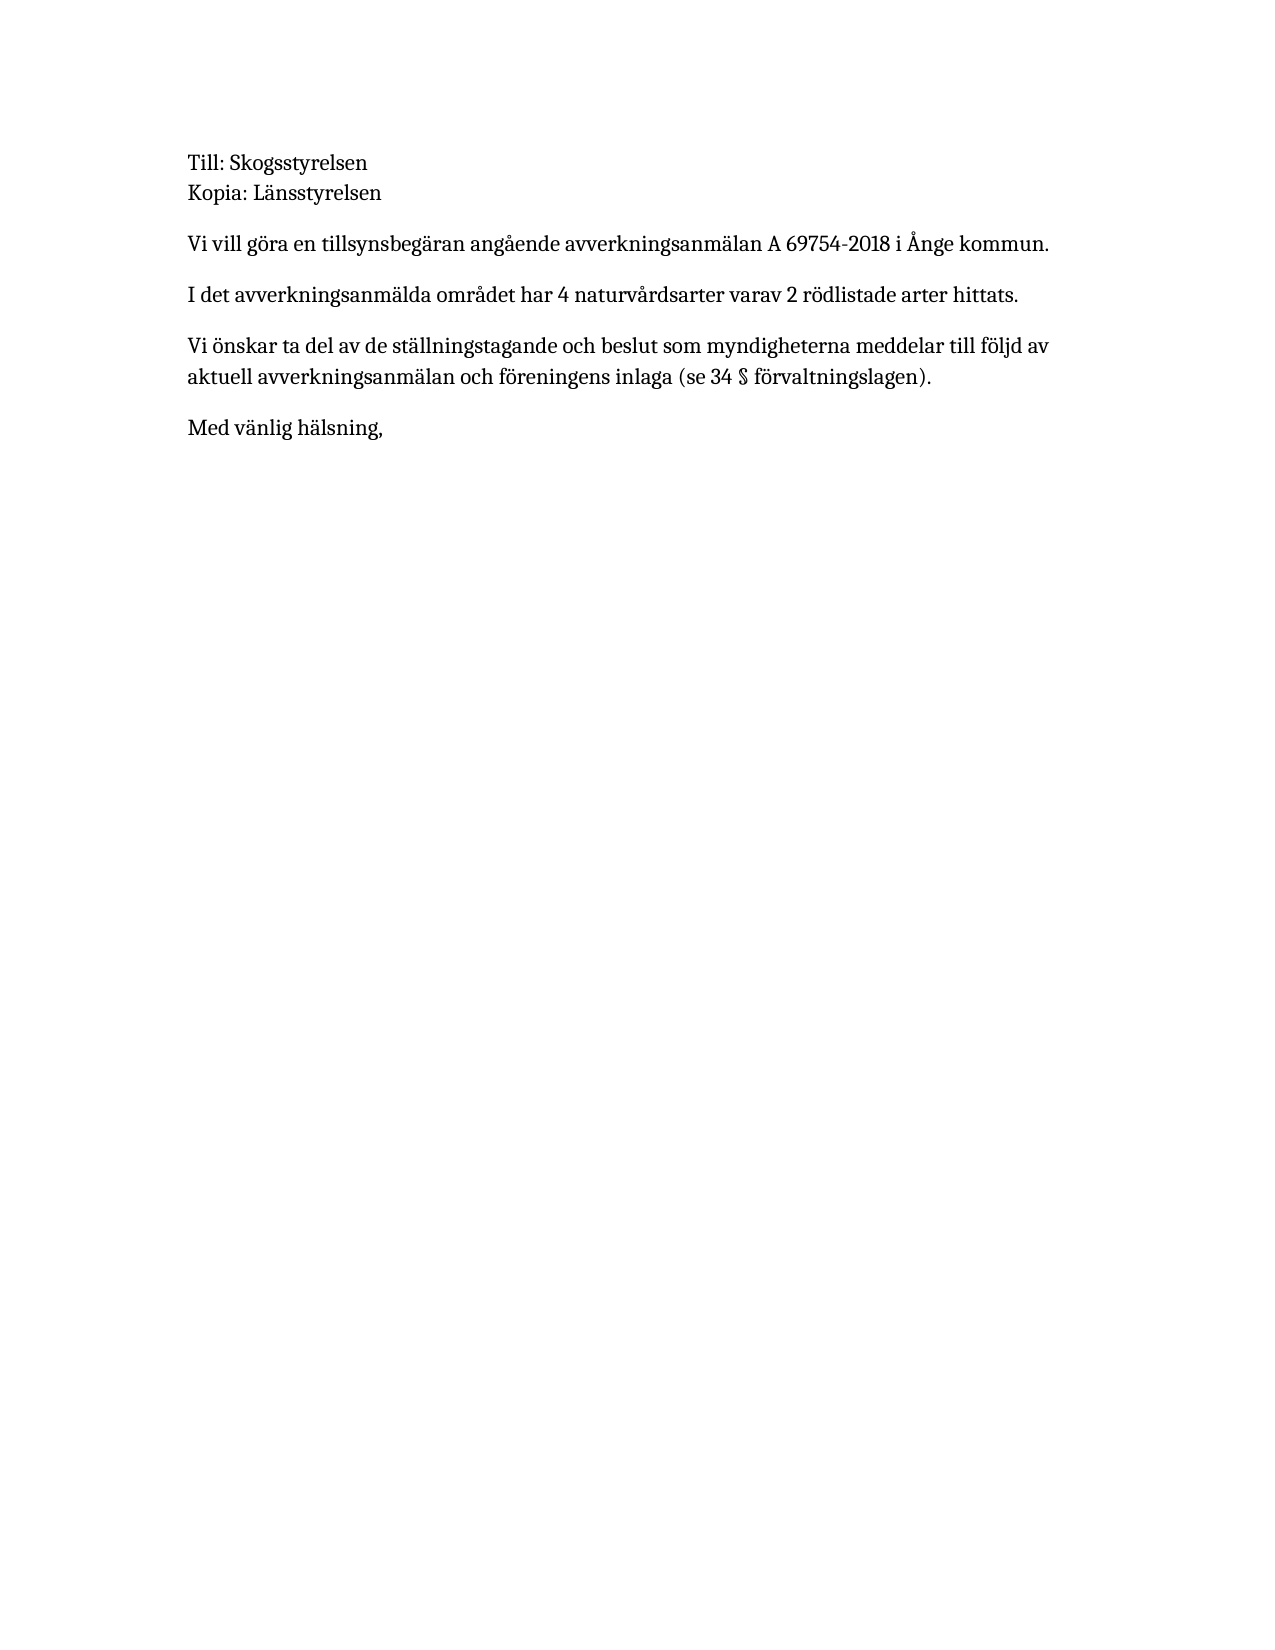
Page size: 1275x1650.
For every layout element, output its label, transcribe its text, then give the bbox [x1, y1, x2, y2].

text Till: Skogsstyrelsen Kopia: Länsstyrelsen [187, 150, 1087, 207]
text Vi önskar ta del av de ställningstagande och beslut som myndigheterna meddelar till följd av aktuell avverkningsanmälan och föreningens inlaga (se 34 § förvaltningslagen). [187, 333, 1087, 390]
text Vi vill göra en tillsynsbegäran angående avverkningsanmälan A 69754-2018 i Ånge kommun. [187, 231, 1087, 258]
text Med vänlig hälsning, [187, 414, 1087, 471]
text I det avverkningsanmälda området har 4 naturvårdsarter varav 2 rödlistade arter hittats. [187, 282, 1087, 309]
